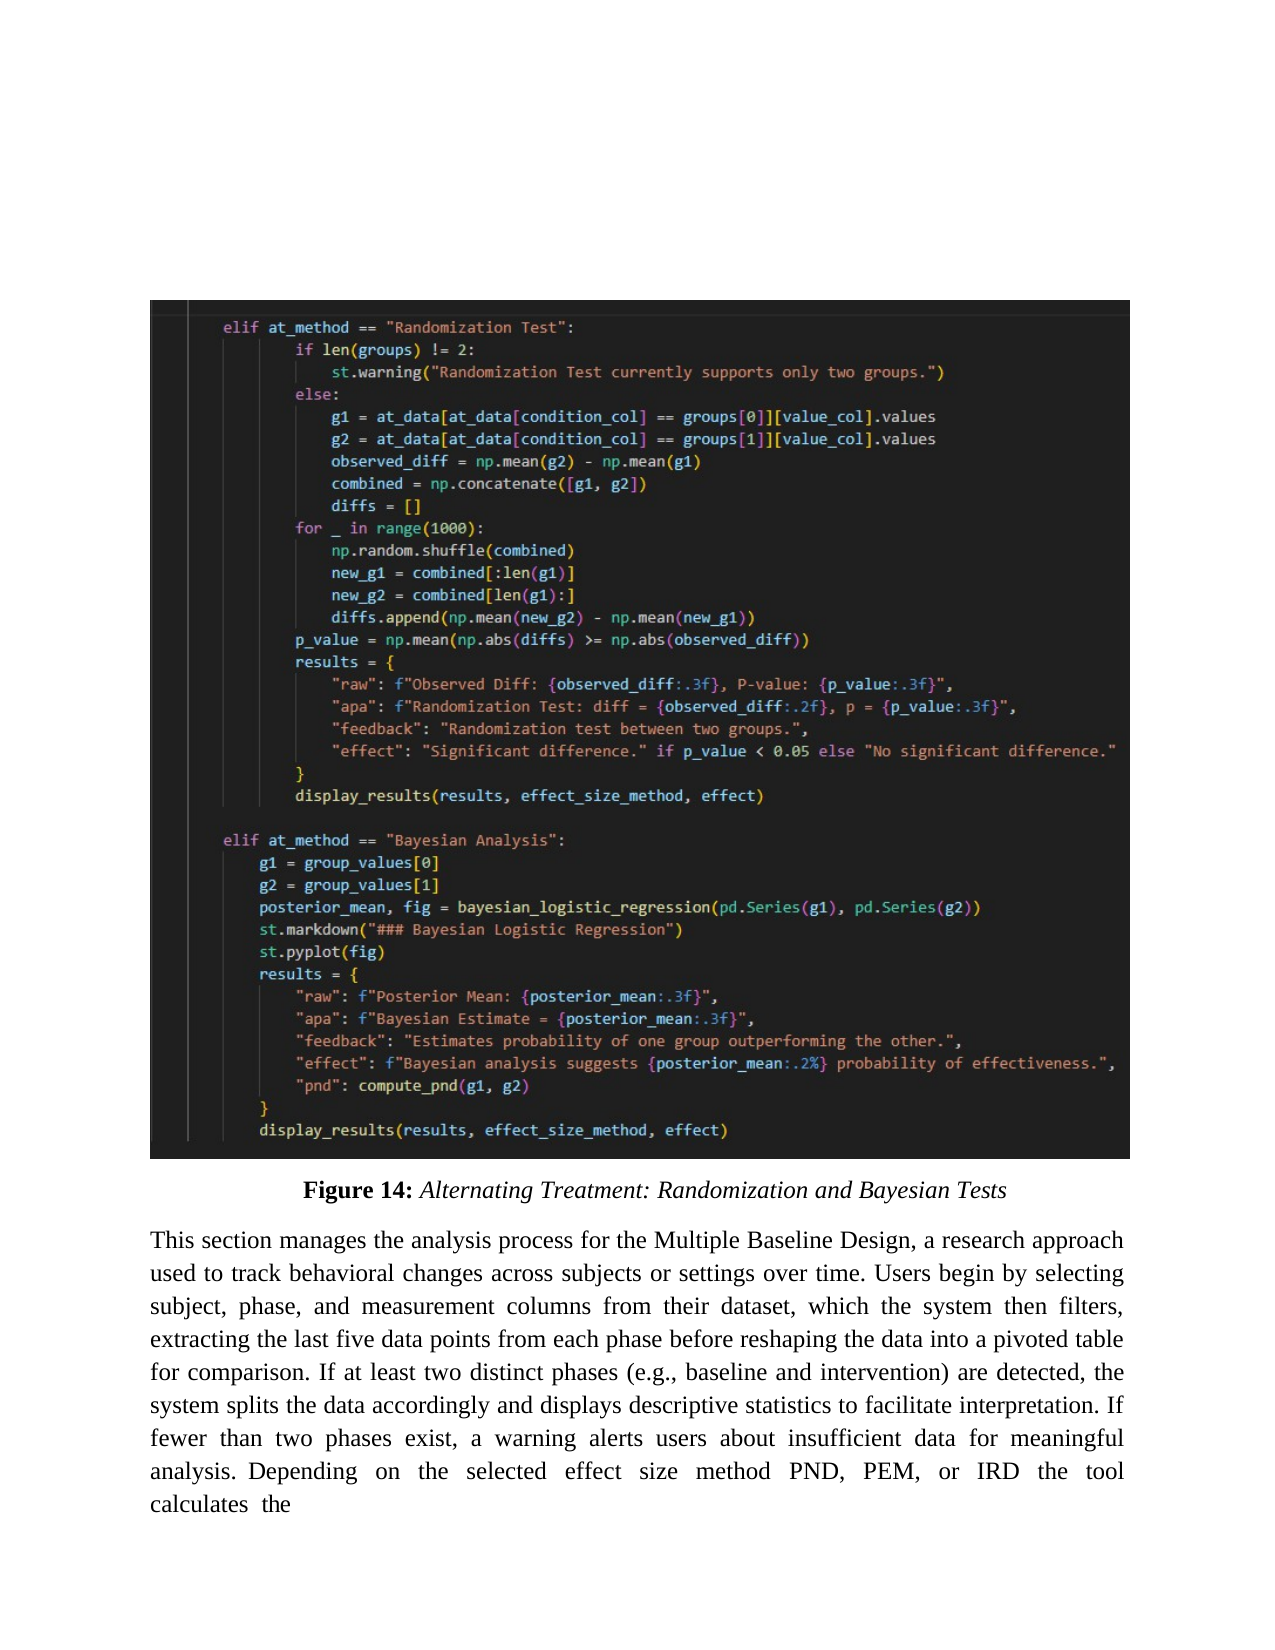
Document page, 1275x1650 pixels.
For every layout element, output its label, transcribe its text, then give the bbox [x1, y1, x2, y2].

text This section manages the analysis process for the Multiple Baseline Design, a research approach used to track behavioral changes across subjects or settings over time. Users begin by selecting subject, phase, and measurement columns from their dataset, which the system then filters, extracting the last five data points from each phase before reshaping the data into a pivoted table for comparison. If at least two distinct phases (e.g., baseline and intervention) are detected, the system splits the data accordingly and displays descriptive statistics to facilitate interpretation. If fewer than two phases exist, a warning alerts users about insufficient data for meaningful analysis. Depending on the selected effect size method PND, PEM, or IRD the tool calculates the [150, 1225, 1125, 1518]
picture [150, 300, 1130, 1159]
text Figure 14: Alternating Treatment: Randomization and Bayesian Tests [187, 1175, 1125, 1204]
